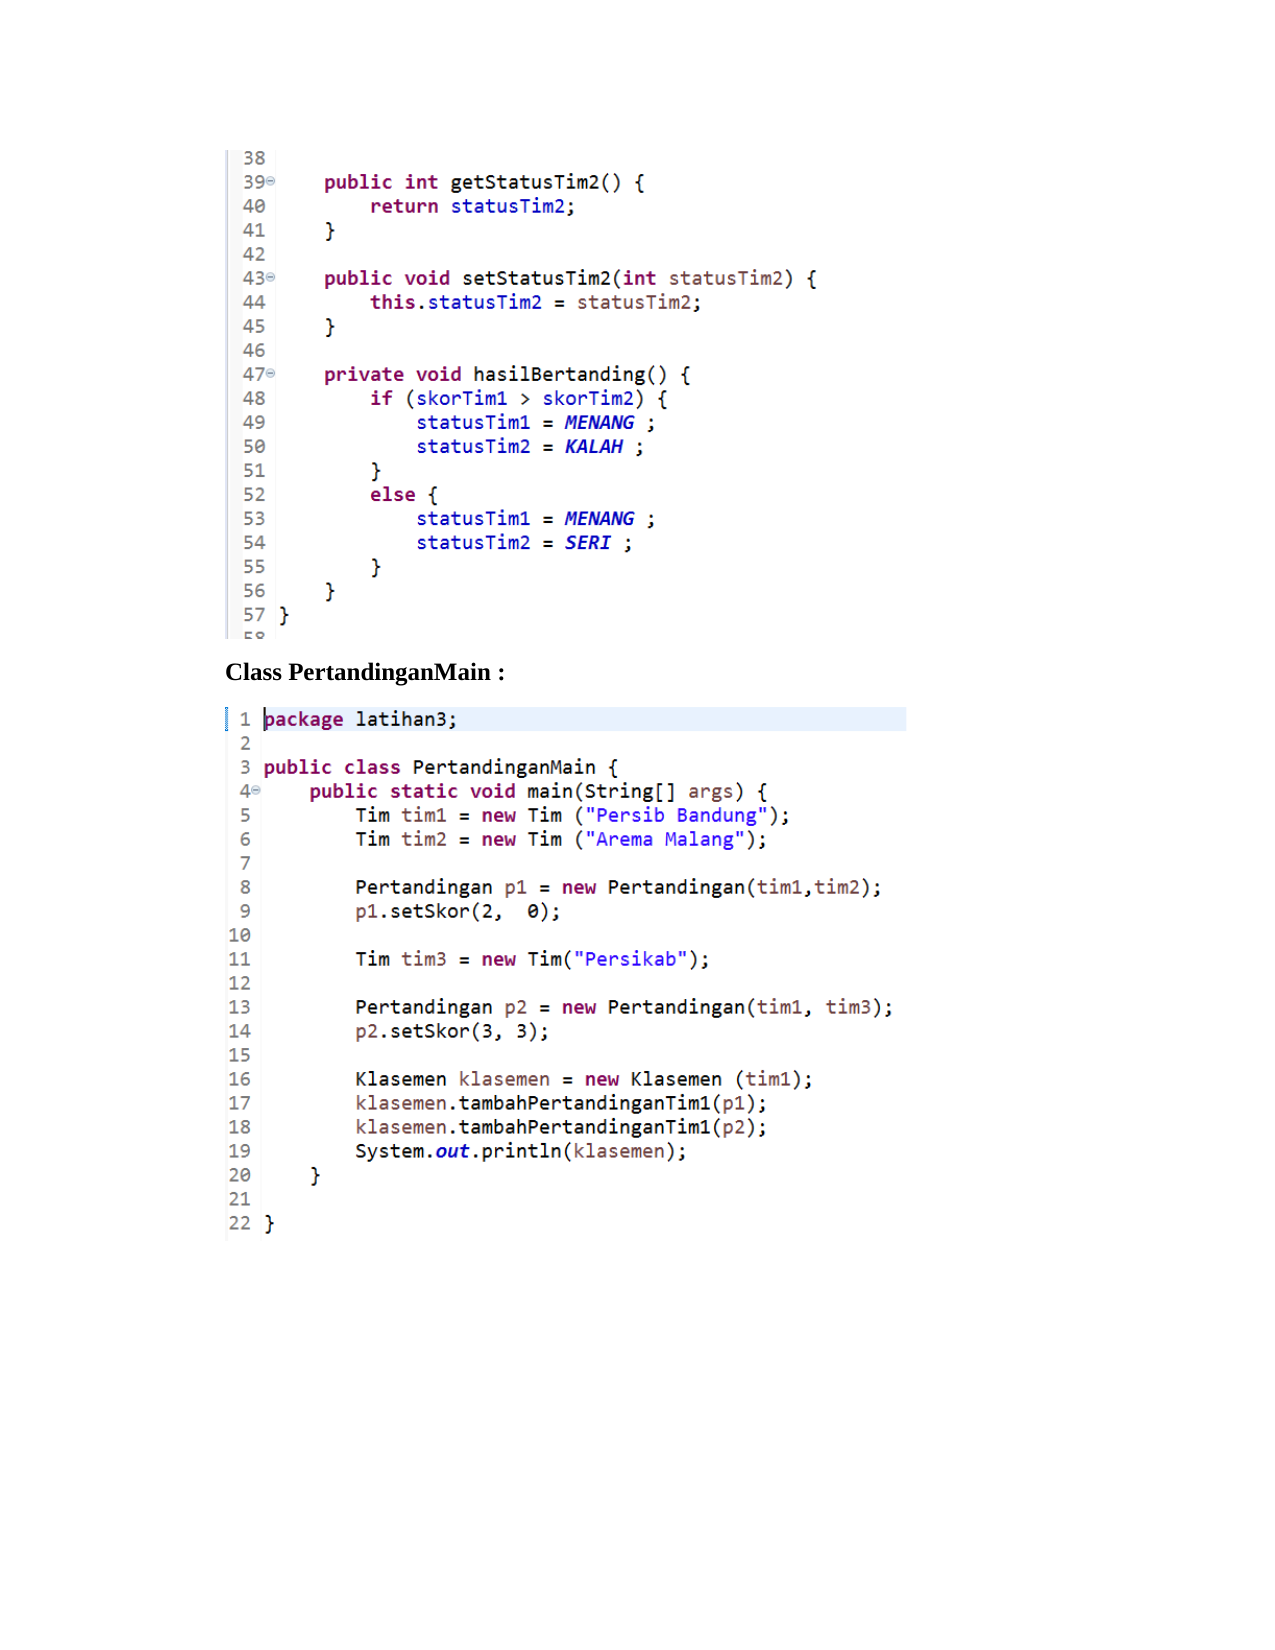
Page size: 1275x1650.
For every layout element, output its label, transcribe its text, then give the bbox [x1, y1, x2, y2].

text Class PertandinganMain : [150, 657, 1125, 686]
picture [225, 705, 907, 1241]
picture [225, 150, 848, 639]
